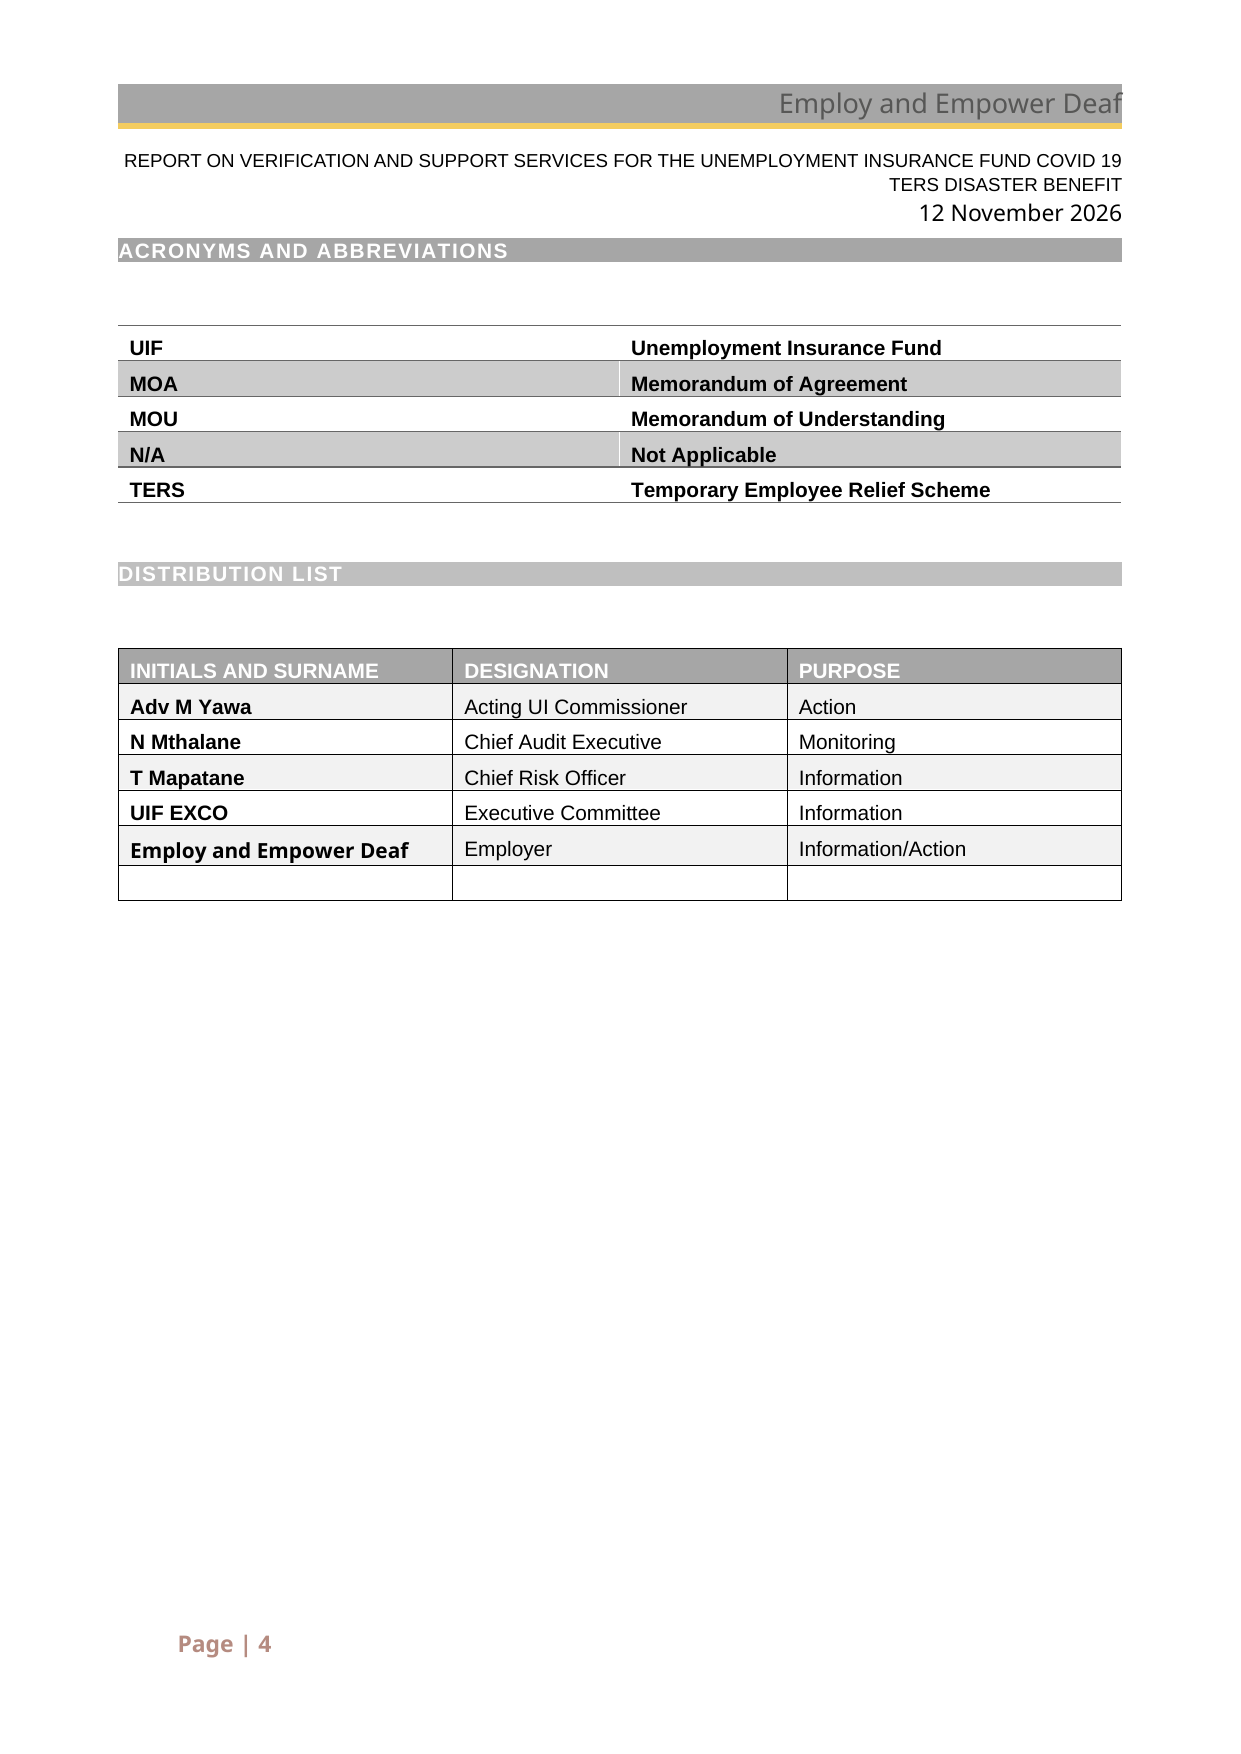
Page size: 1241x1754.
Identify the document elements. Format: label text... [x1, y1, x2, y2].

table_cell Information/Action [788, 826, 1121, 865]
table_cell Acting UI Commissioner [453, 684, 787, 719]
table_cell TERS [118, 468, 619, 502]
table_cell UIF EXCO [119, 791, 452, 825]
table_cell Employer [453, 826, 787, 865]
table_cell Temporary Employee Relief Scheme [620, 468, 1121, 502]
table_cell T Mapatane [119, 755, 452, 789]
table_cell MOA [118, 361, 619, 396]
table_cell Information [788, 791, 1121, 825]
table_cell Adv M Yawa [119, 684, 452, 719]
table_cell Chief Risk Officer [453, 755, 787, 789]
table_cell [788, 866, 1121, 900]
table_header UIF [118, 326, 619, 360]
table_header PURPOSE [788, 649, 1121, 683]
table_cell MOU [118, 397, 619, 431]
table_cell Chief Audit Executive [453, 720, 787, 754]
table_cell N/A [118, 432, 619, 466]
table_cell Memorandum of Understanding [620, 397, 1121, 431]
table_cell [119, 866, 452, 900]
table_cell N Mthalane [119, 720, 452, 754]
table_cell Monitoring [788, 720, 1121, 754]
table_cell Action [788, 684, 1121, 719]
table_cell Information [788, 755, 1121, 789]
table_header DESIGNATION [453, 649, 787, 683]
table_header Unemployment Insurance Fund [620, 326, 1121, 360]
text ACRONYMS AND ABBREVIATIONS [118, 238, 1122, 262]
table_cell Executive Committee [453, 791, 787, 825]
table_cell [453, 866, 787, 900]
table_cell Employ and Empower Deaf [119, 826, 452, 865]
table_cell Not Applicable [620, 432, 1121, 466]
table_cell Memorandum of Agreement [620, 361, 1121, 396]
text DISTRIBUTION LIST [118, 562, 1122, 586]
table_header INITIALS AND SURNAME [119, 649, 452, 683]
